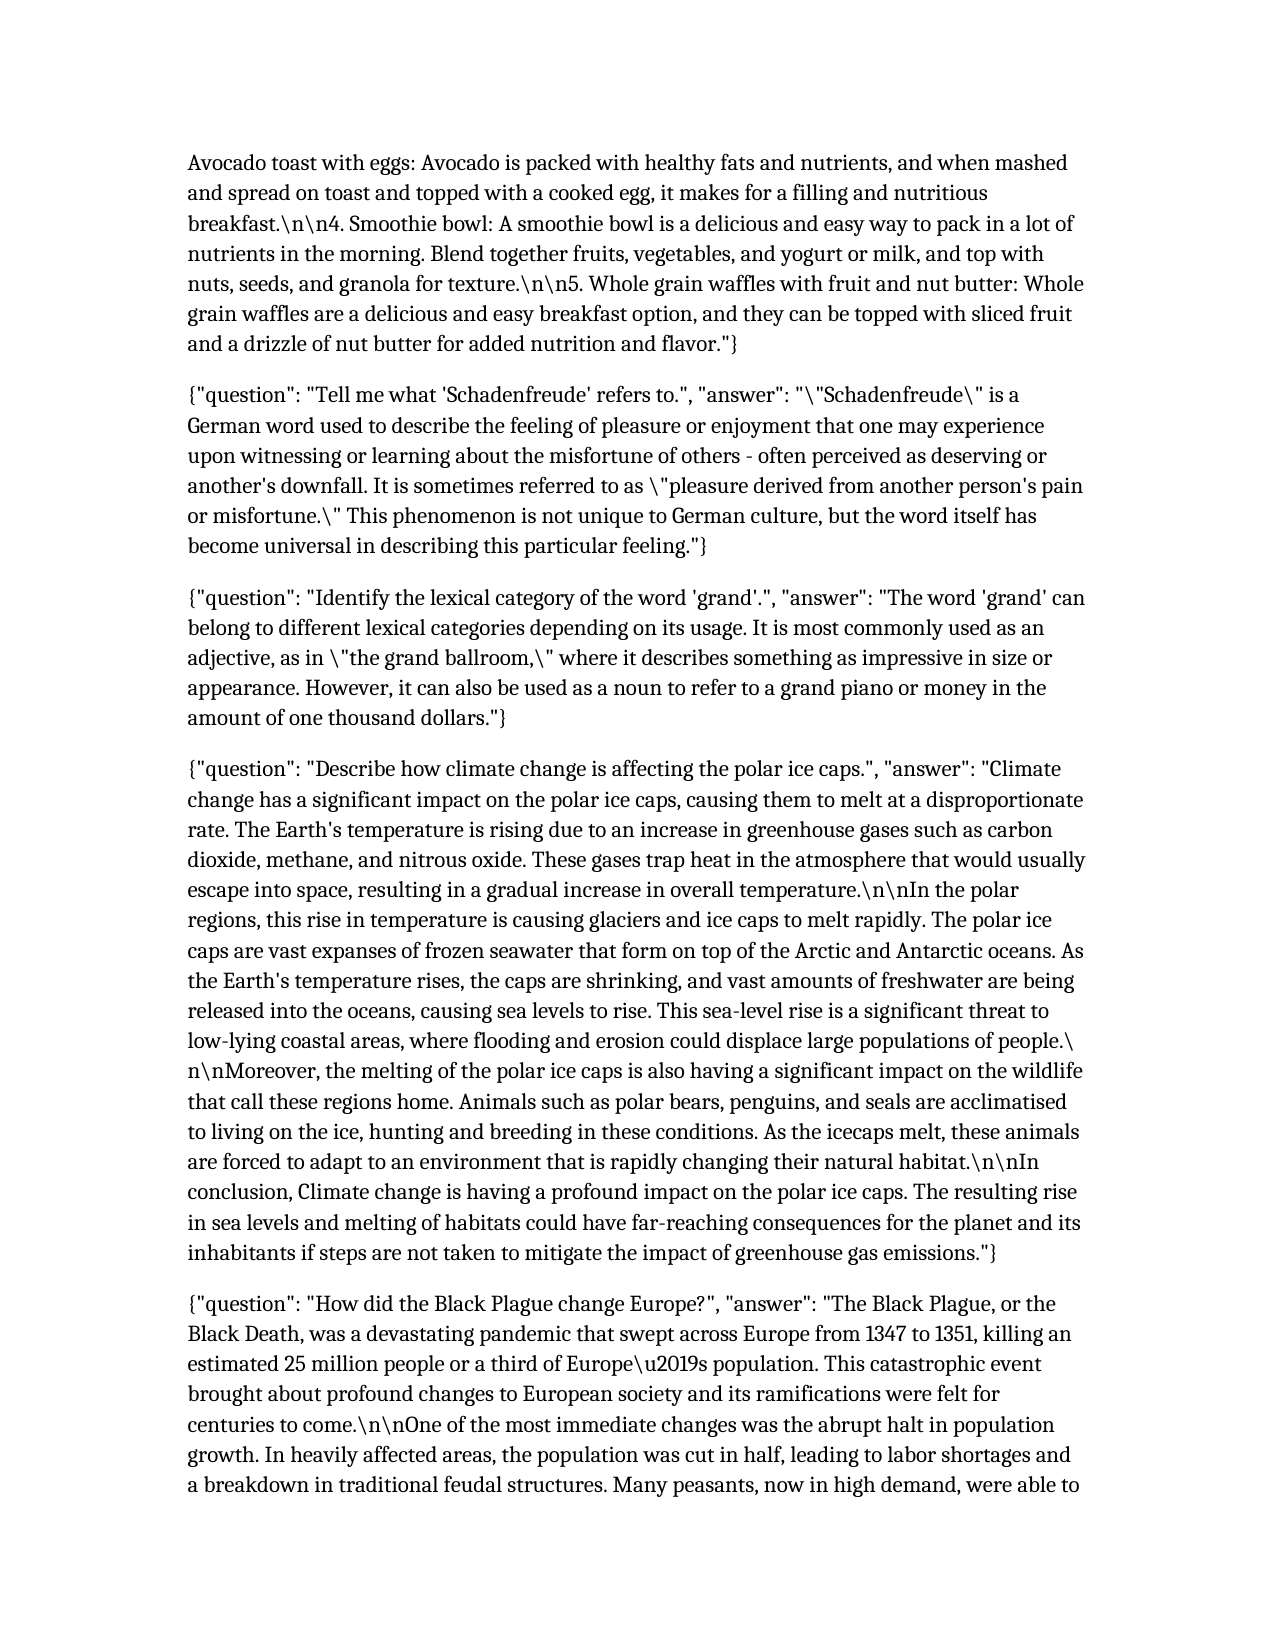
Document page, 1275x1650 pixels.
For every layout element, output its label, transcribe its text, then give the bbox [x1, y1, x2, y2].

text {"question": "Identify the lexical category of the word 'grand'.", "answer": "The word 'grand' can belong to different lexical categories depending on its usage. It is most commonly used as an adjective, as in \"the grand ballroom,\" where it describes something as impressive in size or appearance. However, it can also be used as a noun to refer to a grand piano or money in the amount of one thousand dollars."} [187, 584, 1087, 732]
text {"question": "Tell me what 'Schadenfreude' refers to.", "answer": "\"Schadenfreude\" is a German word used to describe the feeling of pleasure or enjoyment that one may experience upon witnessing or learning about the misfortune of others - often perceived as deserving or another's downfall. It is sometimes referred to as \"pleasure derived from another person's pain or misfortune.\" This phenomenon is not unique to German culture, but the word itself has become universal in describing this particular feeling."} [187, 382, 1087, 560]
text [187, 150, 1087, 358]
text {"question": "Describe how climate change is affecting the polar ice caps.", "answer": "Climate change has a significant impact on the polar ice caps, causing them to melt at a disproportionate rate. The Earth's temperature is rising due to an increase in greenhouse gases such as carbon dioxide, methane, and nitrous oxide. These gases trap heat in the atmosphere that would usually escape into space, resulting in a gradual increase in overall temperature.\n\nIn the polar regions, this rise in temperature is causing glaciers and ice caps to melt rapidly. The polar ice caps are vast expanses of frozen seawater that form on top of the Arctic and Antarctic oceans. As the Earth's temperature rises, the caps are shrinking, and vast amounts of freshwater are being released into the oceans, causing sea levels to rise. This sea-level rise is a significant threat to low-lying coastal areas, where flooding and erosion could displace large populations of people.\n\nMoreover, the melting of the polar ice caps is also having a significant impact on the wildlife that call these regions home. Animals such as polar bears, penguins, and seals are acclimatised to living on the ice, hunting and breeding in these conditions. As the icecaps melt, these animals are forced to adapt to an environment that is rapidly changing their natural habitat.\n\nIn conclusion, Climate change is having a profound impact on the polar ice caps. The resulting rise in sea levels and melting of habitats could have far-reaching consequences for the planet and its inhabitants if steps are not taken to mitigate the impact of greenhouse gas emissions."} [187, 756, 1087, 1266]
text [187, 1291, 1087, 1498]
